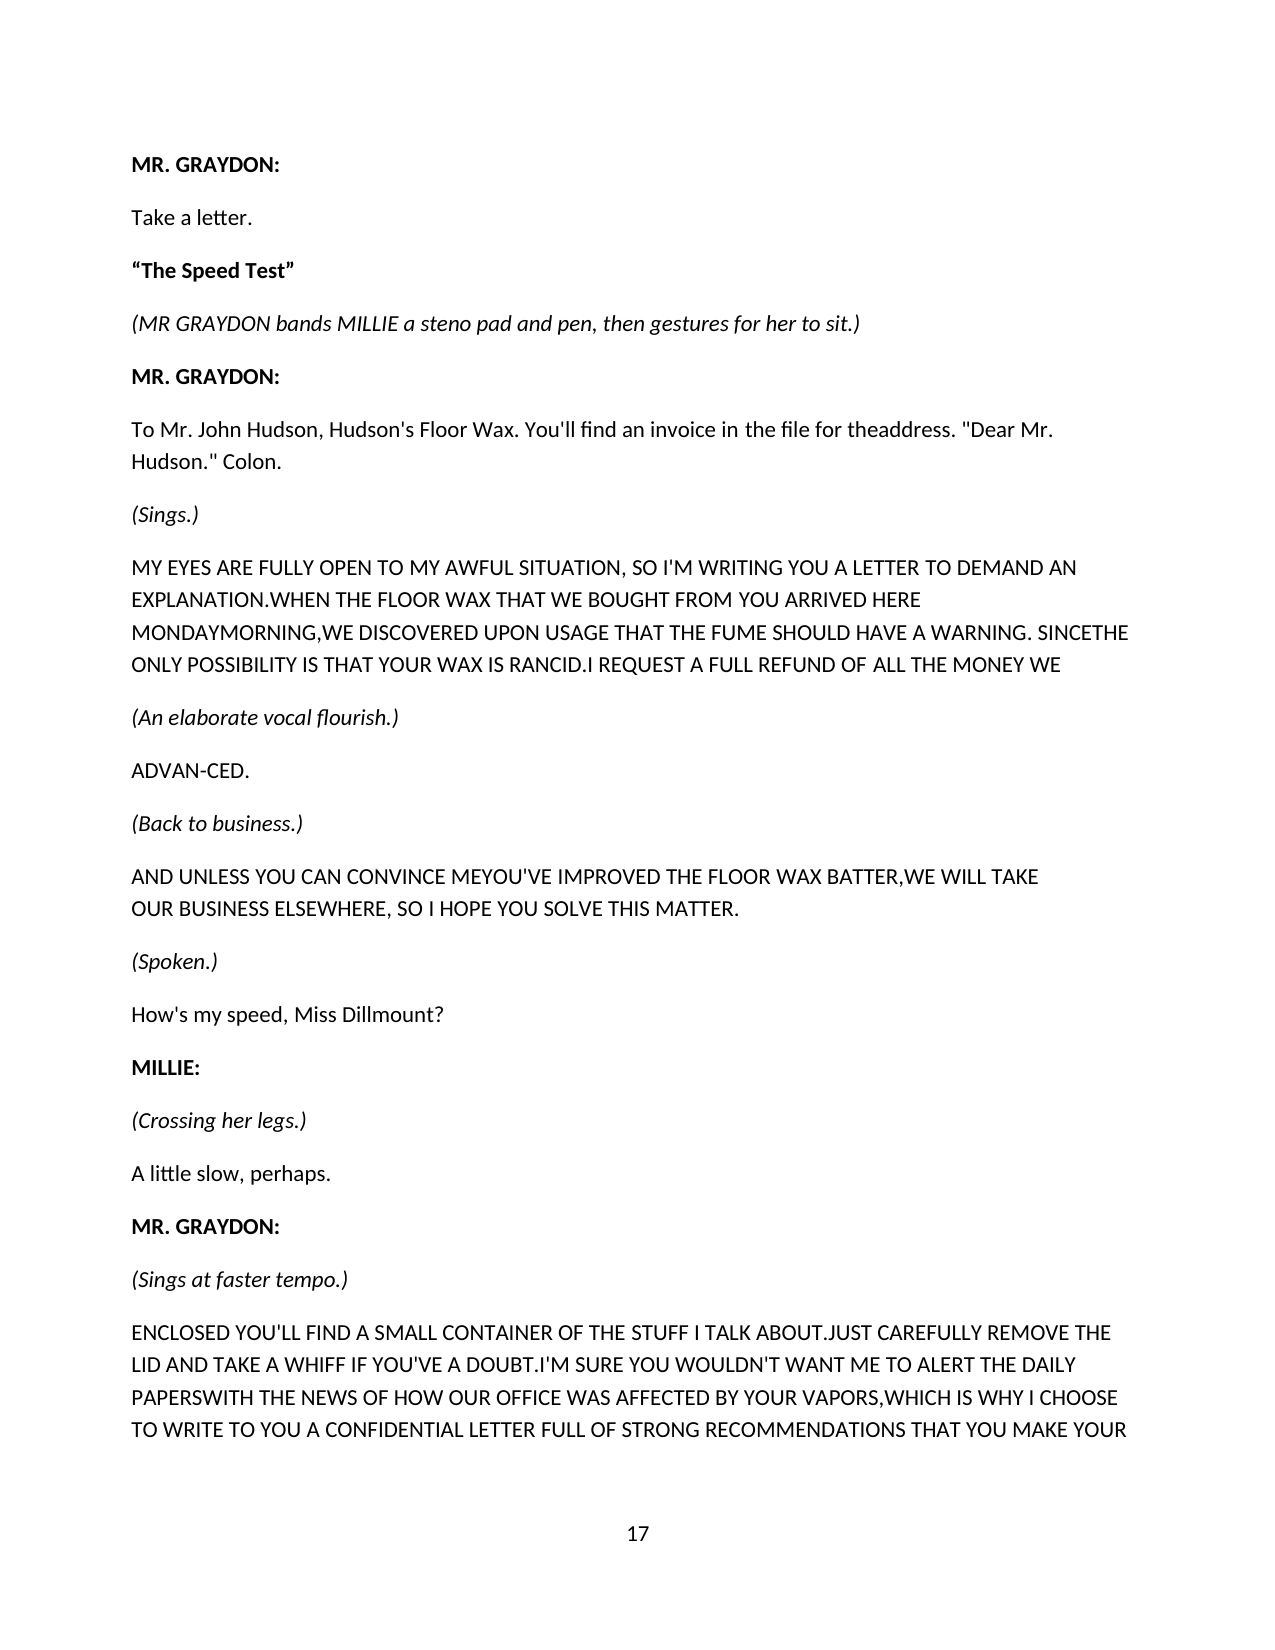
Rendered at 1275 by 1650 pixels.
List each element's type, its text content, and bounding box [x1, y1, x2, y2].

text MY EYES ARE FULLY OPEN TO MY AWFUL SITUATION, SO I'M WRITING YOU A LETTER TO DEMAND AN EXPLANATION.WHEN THE FLOOR WAX THAT WE BOUGHT FROM YOU ARRIVED HERE MONDAYMORNING,WE DISCOVERED UPON USAGE THAT THE FUME SHOULD HAVE A WARNING. SINCETHE ONLY POSSIBILITY IS THAT YOUR WAX IS RANCID.I REQUEST A FULL REFUND OF ALL THE MONEY WE [131, 553, 1144, 678]
text Take a letter. [131, 203, 1144, 231]
text (MR GRAYDON bands MILLIE a steno pad and pen, then gestures for her to sit.) [131, 309, 1144, 337]
text ADVAN-CED. [131, 756, 1144, 784]
text MILLIE: [131, 1053, 1144, 1081]
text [131, 1318, 1144, 1443]
text MR. GRAYDON: [131, 362, 1144, 390]
text MR. GRAYDON: [131, 150, 1144, 178]
text To Mr. John Hudson, Hudson's Floor Wax. You'll find an invoice in the file for theaddress. "Dear Mr. Hudson." Colon. [131, 415, 1144, 475]
text How's my speed, Miss Dillmount? [131, 1000, 1144, 1028]
text “The Speed Test” [131, 256, 1144, 284]
text (Back to business.) [131, 809, 1144, 837]
text (Spoken.) [131, 947, 1144, 975]
text MR. GRAYDON: [131, 1212, 1144, 1240]
text (Crossing her legs.) [131, 1106, 1144, 1134]
text AND UNLESS YOU CAN CONVINCE MEYOU'VE IMPROVED THE FLOOR WAX BATTER,WE WILL TAKE OUR BUSINESS ELSEWHERE, SO I HOPE YOU SOLVE THIS MATTER. [131, 862, 1144, 922]
text (Sings at faster tempo.) [131, 1265, 1144, 1293]
text A little slow, perhaps. [131, 1159, 1144, 1187]
text (An elaborate vocal flourish.) [131, 703, 1144, 731]
text (Sings.) [131, 500, 1144, 528]
